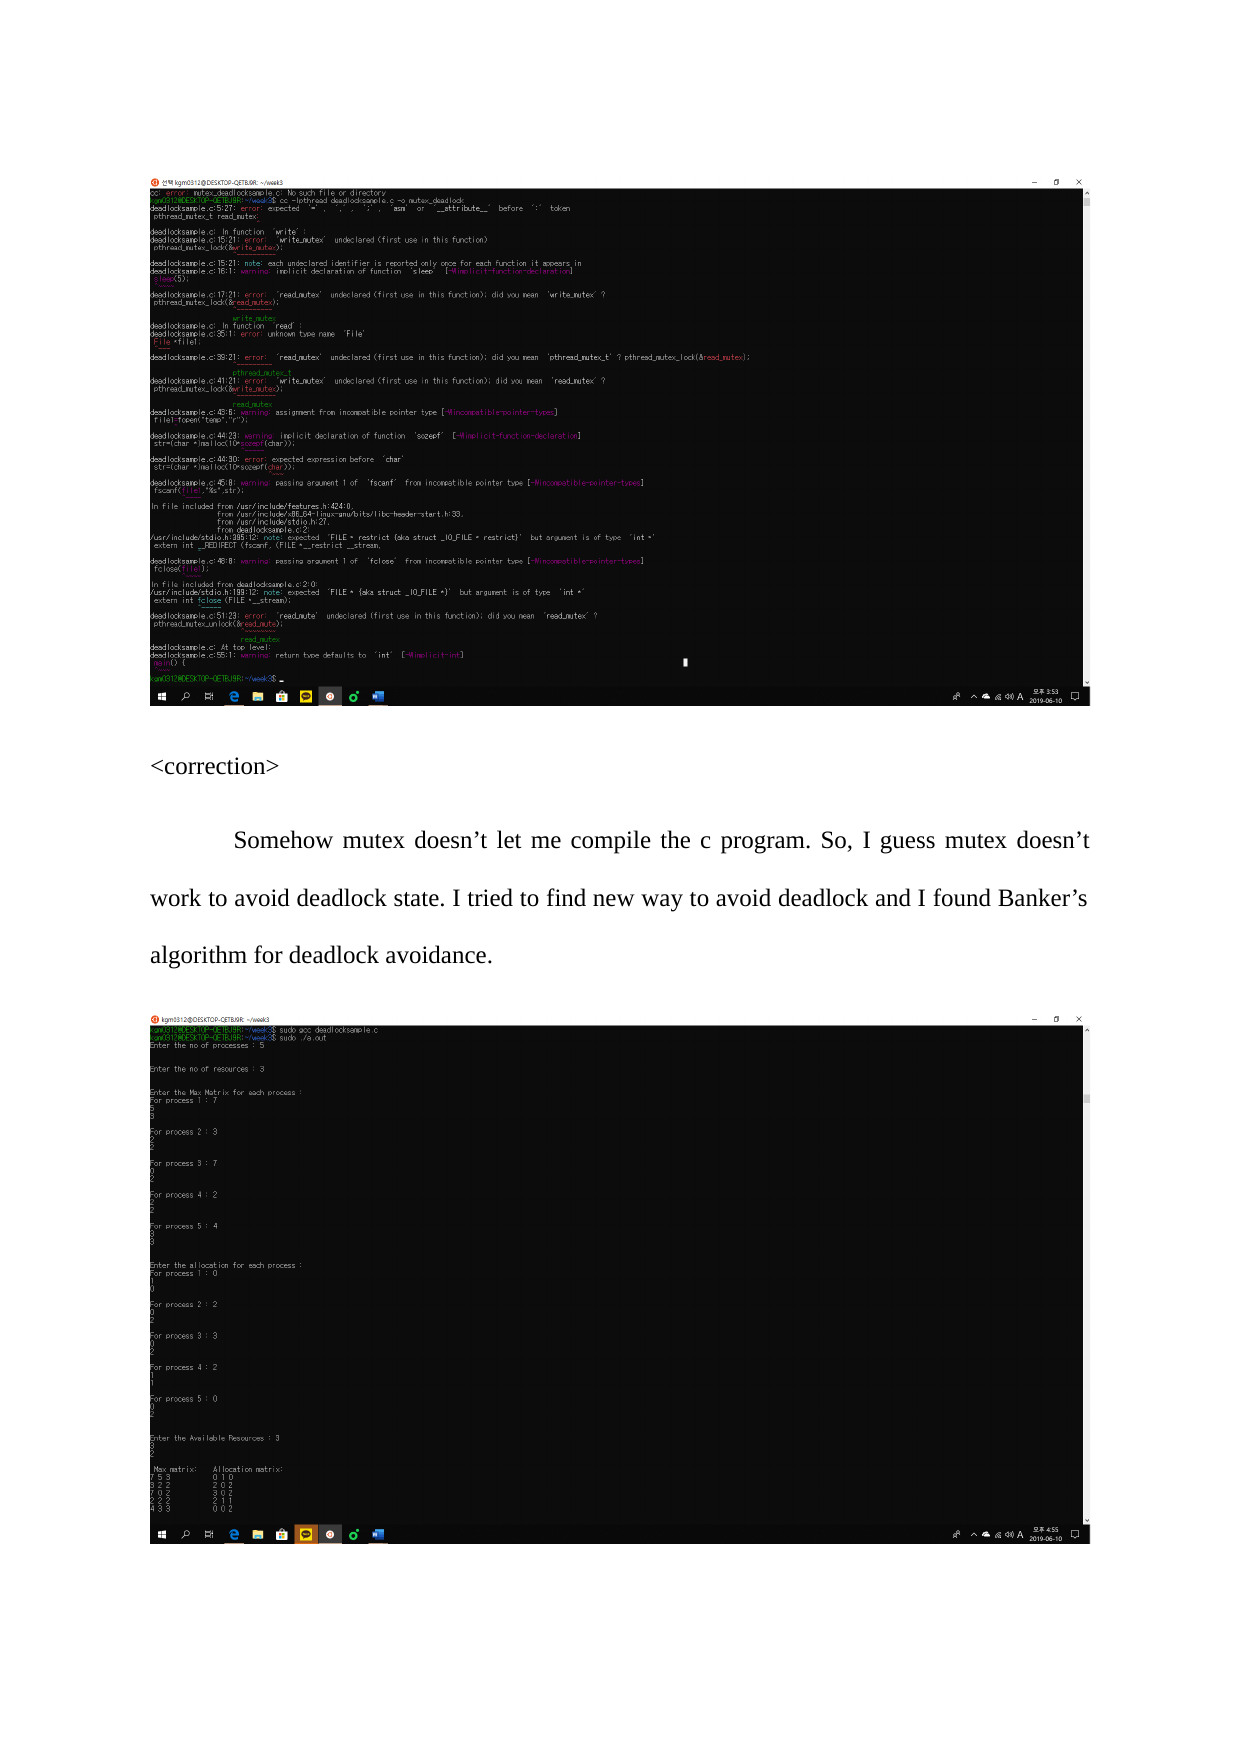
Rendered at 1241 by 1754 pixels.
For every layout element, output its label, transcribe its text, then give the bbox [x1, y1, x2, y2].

picture [150, 177, 1091, 706]
picture [150, 1014, 1091, 1544]
text Somehow mutex doesn’t let me compile the c program. So, I guess mutex doesn’t work to avoid deadlock state. I tried to find new way to avoid deadlock and I found Banker’s algorithm for deadlock avoidance. [150, 825, 1090, 969]
text <correction> [150, 751, 1090, 780]
